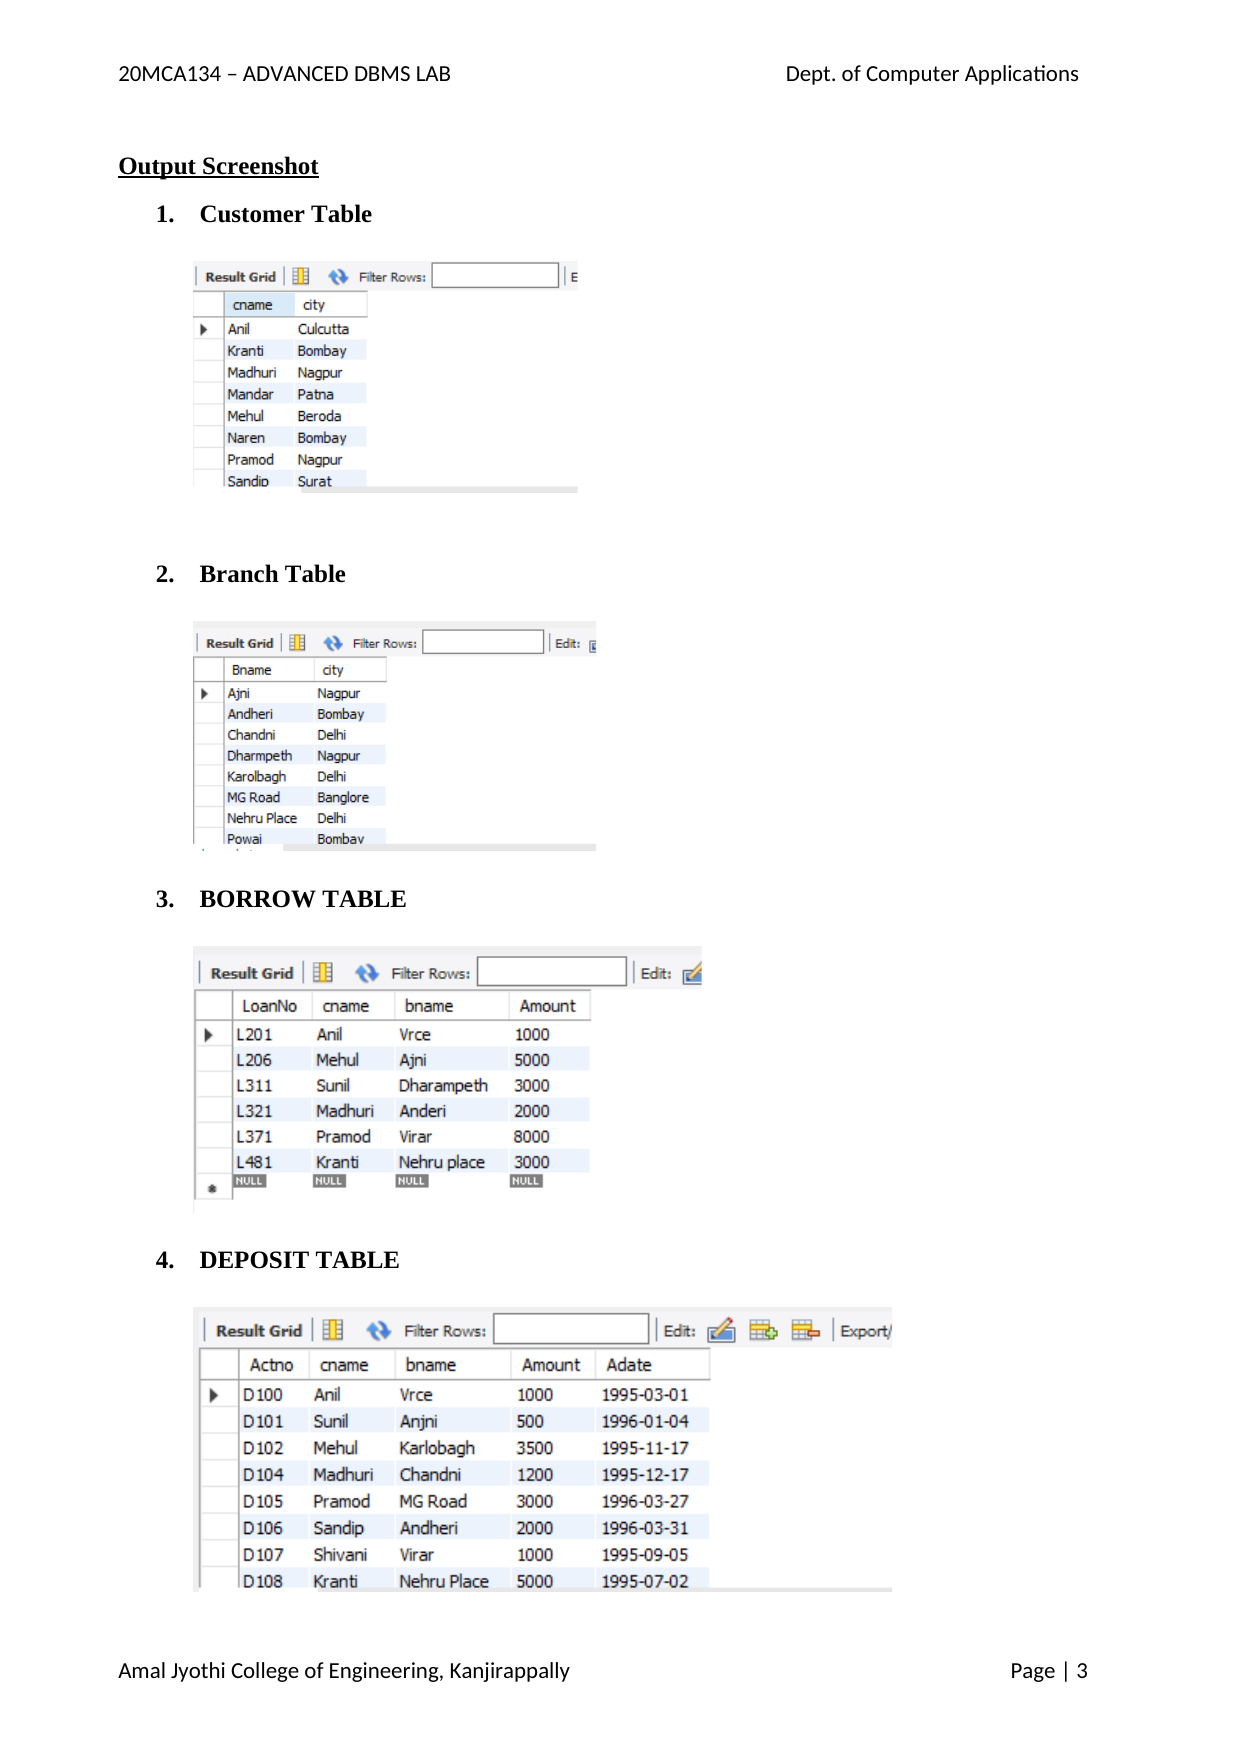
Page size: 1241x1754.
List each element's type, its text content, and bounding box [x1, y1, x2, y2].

picture [193, 1307, 893, 1592]
picture [193, 946, 702, 1213]
text Output Screenshot [118, 151, 1167, 180]
list DEPOSIT TABLE [156, 1246, 1167, 1274]
list Customer Table [156, 199, 1167, 228]
picture [193, 621, 597, 851]
picture [193, 261, 578, 493]
list BORROW TABLE [156, 884, 1167, 913]
list Branch Table [156, 559, 1167, 588]
